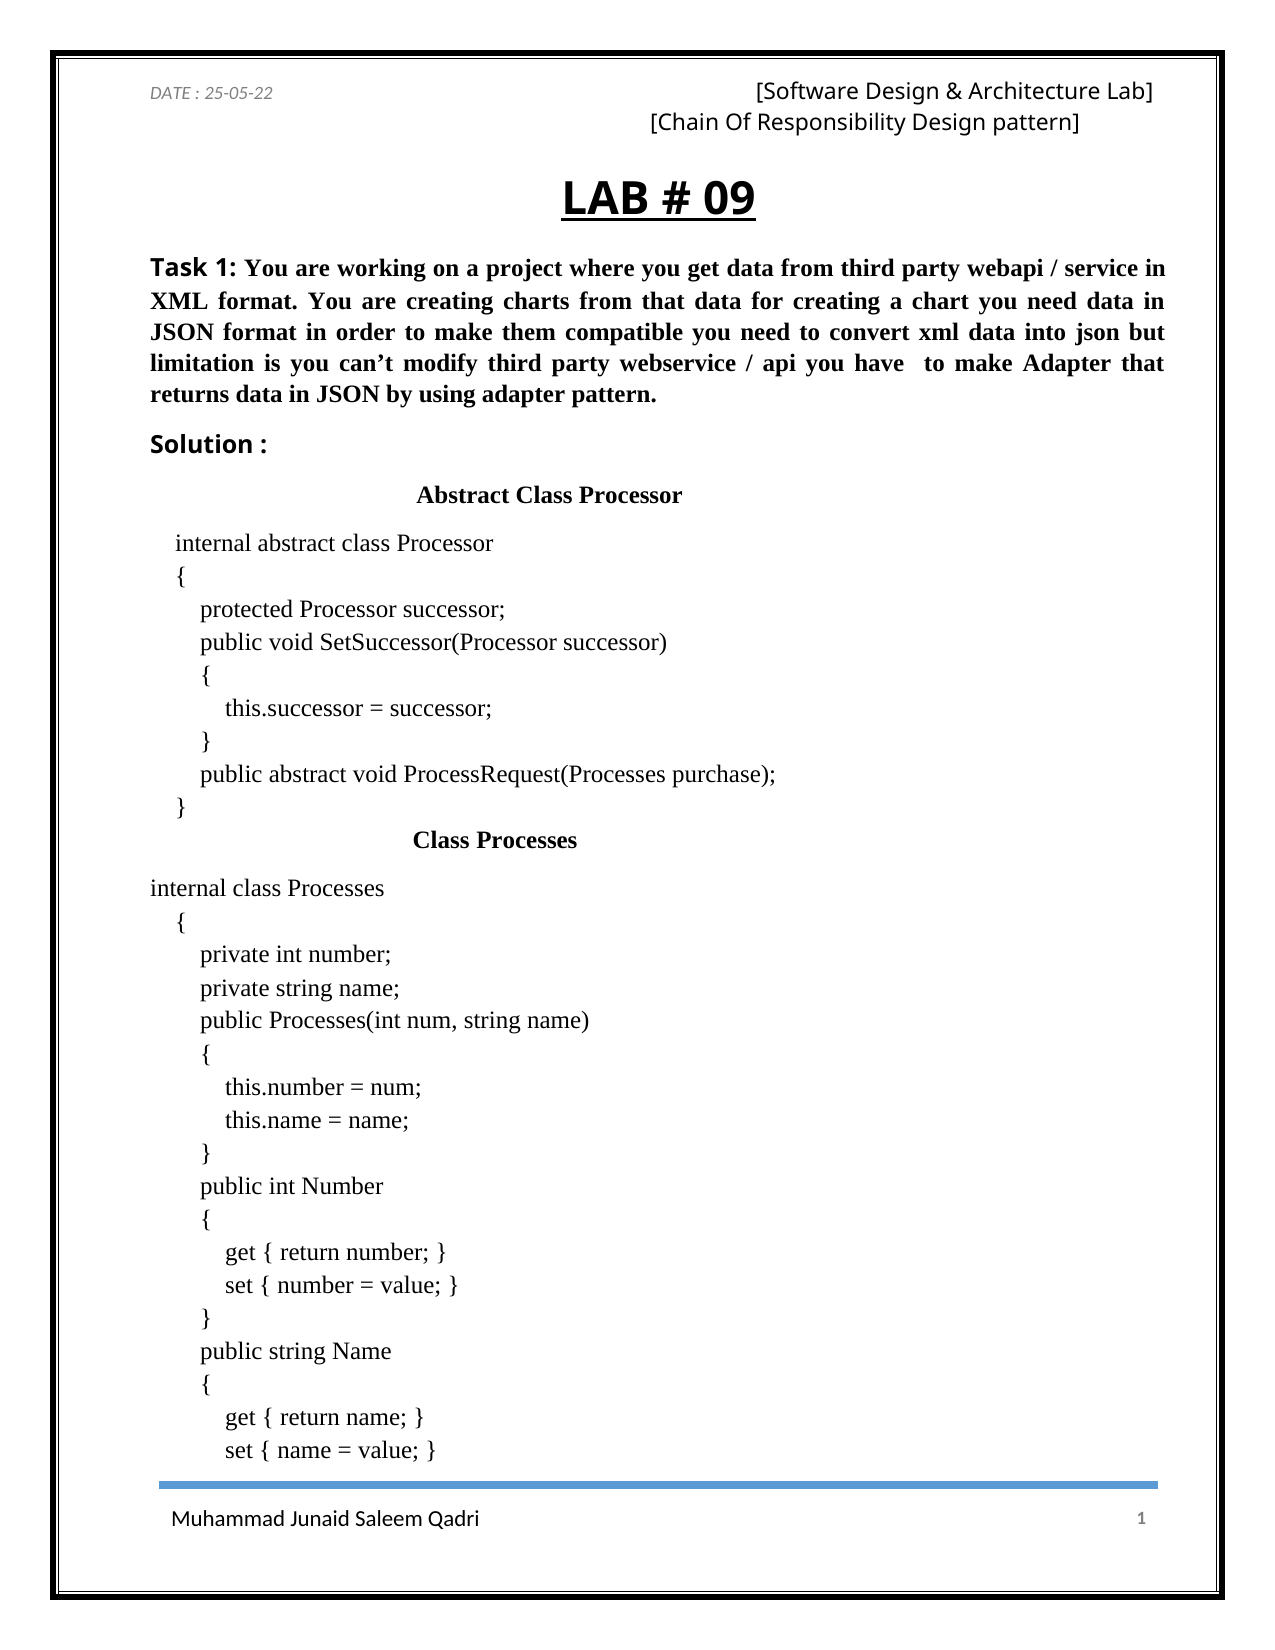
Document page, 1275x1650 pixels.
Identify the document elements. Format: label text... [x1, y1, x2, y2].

text public int Number [150, 1171, 1167, 1199]
text get { return name; } [150, 1402, 1167, 1431]
text internal abstract class Processor [150, 528, 1167, 557]
text this.name = name; [150, 1105, 1167, 1133]
text internal class Processes [150, 873, 1167, 902]
text Abstract Class Processor [150, 480, 1167, 509]
text set { name = value; } [150, 1435, 1167, 1464]
text this.successor = successor; [150, 693, 1167, 722]
text { [150, 660, 1167, 689]
text get { return number; } [150, 1237, 1167, 1266]
text LAB # 09 [150, 166, 1167, 228]
text { [150, 1369, 1167, 1398]
text } [150, 792, 1167, 821]
text Solution : [150, 427, 1167, 461]
text private string name; [150, 973, 1167, 1001]
text public void SetSuccessor(Processor successor) [150, 627, 1167, 656]
text Class Processes [150, 825, 1167, 854]
text { [150, 1039, 1167, 1067]
text protected Processor successor; [150, 594, 1167, 623]
text this.number = num; [150, 1072, 1167, 1100]
text { [150, 907, 1167, 935]
text public string Name [150, 1336, 1167, 1364]
text public Processes(int num, string name) [150, 1006, 1167, 1034]
text } [150, 1138, 1167, 1166]
text Task 1: You are working on a project where you get data from third party webapi / service in XML format. You are creating charts from that data for creating a chart you need data in JSON format in order to make them compatible you need to convert xml data into json but limitation is you can’t modify third party webservice / api you have to make Adapter that returns data in JSON by using adapter pattern. [150, 249, 1167, 408]
text { [150, 561, 1167, 590]
text private int number; [150, 939, 1167, 968]
text { [150, 1204, 1167, 1232]
text set { number = value; } [150, 1270, 1167, 1298]
text public abstract void ProcessRequest(Processes purchase); [150, 759, 1167, 788]
text } [150, 726, 1167, 755]
text } [150, 1303, 1167, 1332]
